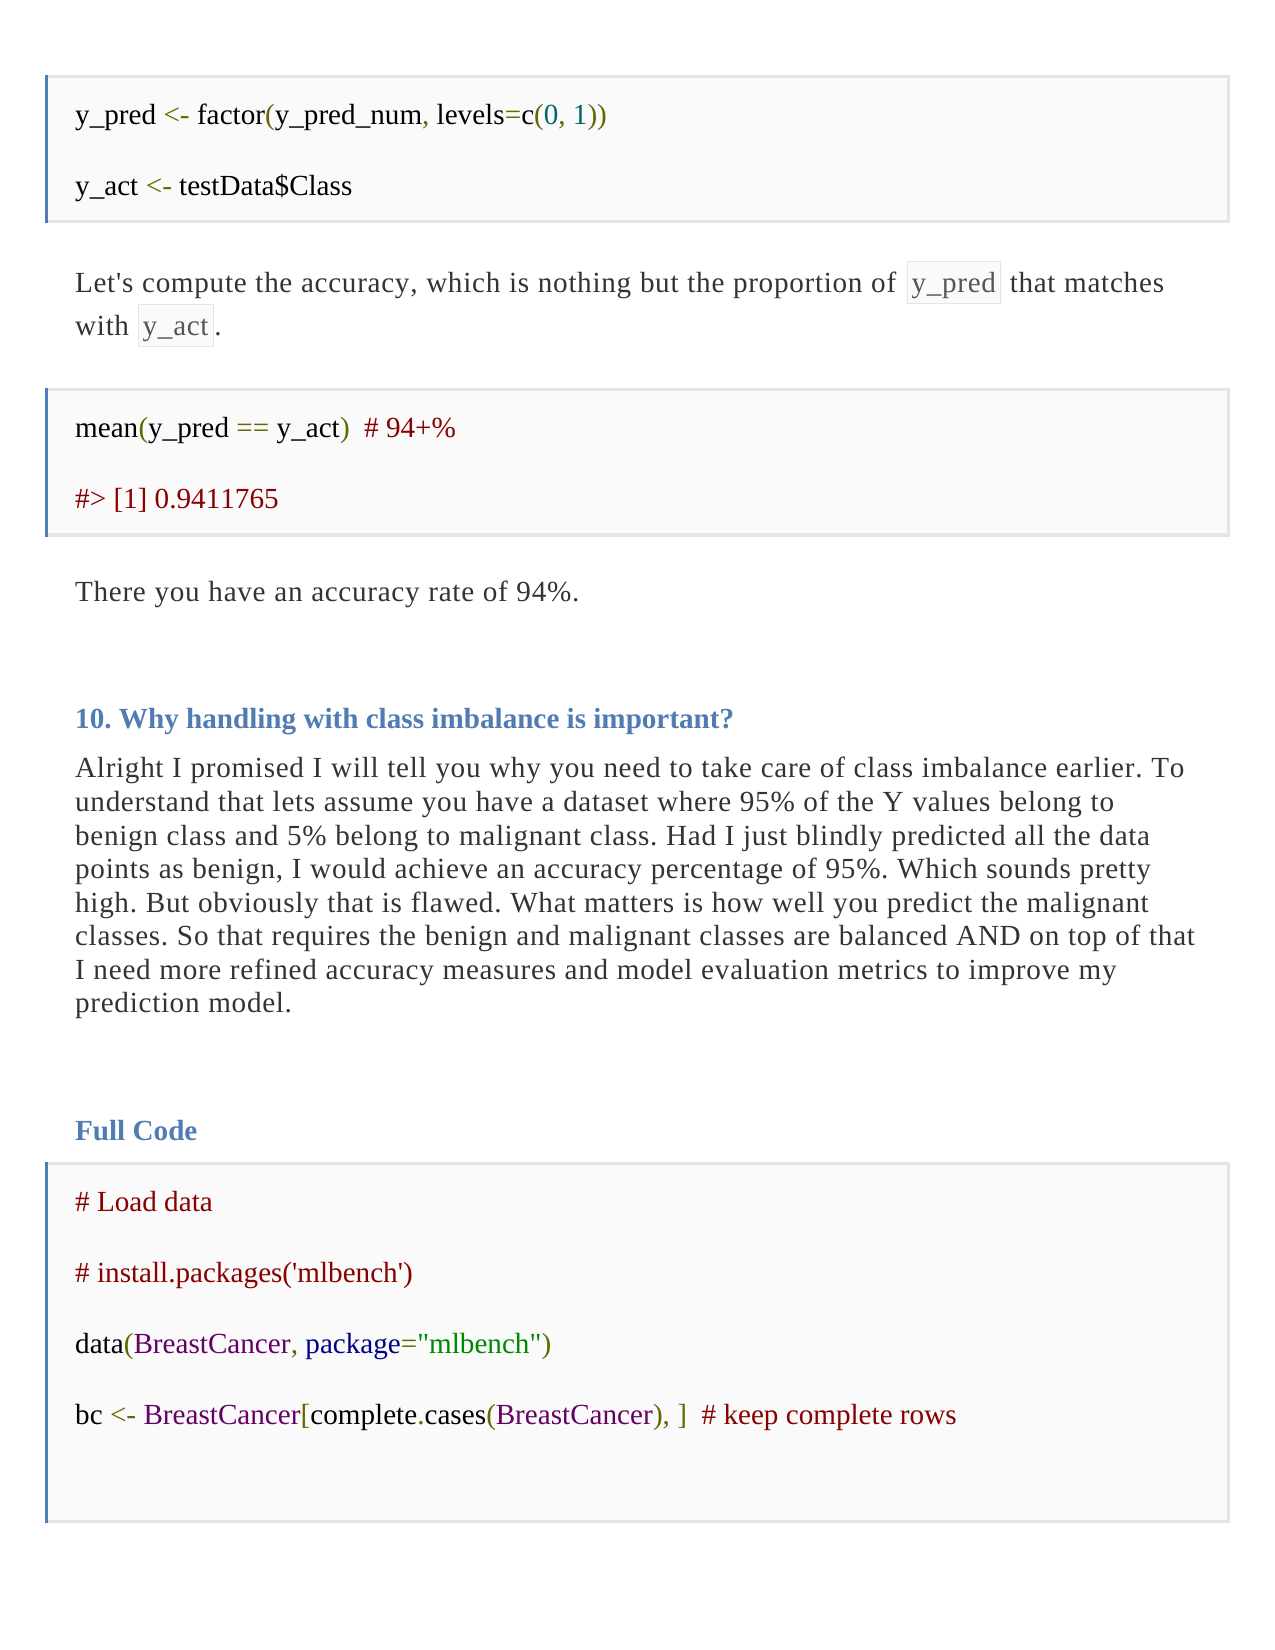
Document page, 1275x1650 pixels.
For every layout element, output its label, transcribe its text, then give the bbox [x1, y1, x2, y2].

text There you have an accuracy rate of 94%. [75, 574, 1200, 608]
text # Load data [48, 1165, 1227, 1217]
text mean(y_pred == y_act) # 94+% [48, 391, 1227, 444]
text # install.packages('mlbench') [48, 1233, 1227, 1288]
text Alright I promised I will tell you why you need to take care of class imbalance earlier. To understand that lets assume you have a dataset where 95% of the Y values belong to benign class and 5% belong to malignant class. Had I just blindly predicted all the data points as benign, I would achieve an accuracy percentage of 95%. Which sounds pretty high. But obviously that is flawed. What matters is how well you predict the malignant classes. So that requires the benign and malignant classes are balanced AND on top of that I need more refined accuracy measures and model evaluation metrics to improve my prediction model. [75, 751, 1200, 1019]
text Let's compute the accuracy, which is nothing but the proportion of y_pred that matches with y_act. [75, 261, 1200, 347]
text y_pred <- factor(y_pred_num, levels=c(0, 1)) [48, 78, 1227, 130]
text bc <- BreastCancer[complete.cases(BreastCancer), ] # keep complete rows [48, 1375, 1227, 1430]
text y_act <- testData$Class [48, 146, 1227, 220]
text Full Code [75, 1113, 1200, 1146]
text #> [1] 0.9411765 [48, 459, 1227, 533]
text 10. Why handling with class imbalance is important? [75, 701, 1200, 735]
text data(BreastCancer, package="mlbench") [48, 1304, 1227, 1359]
